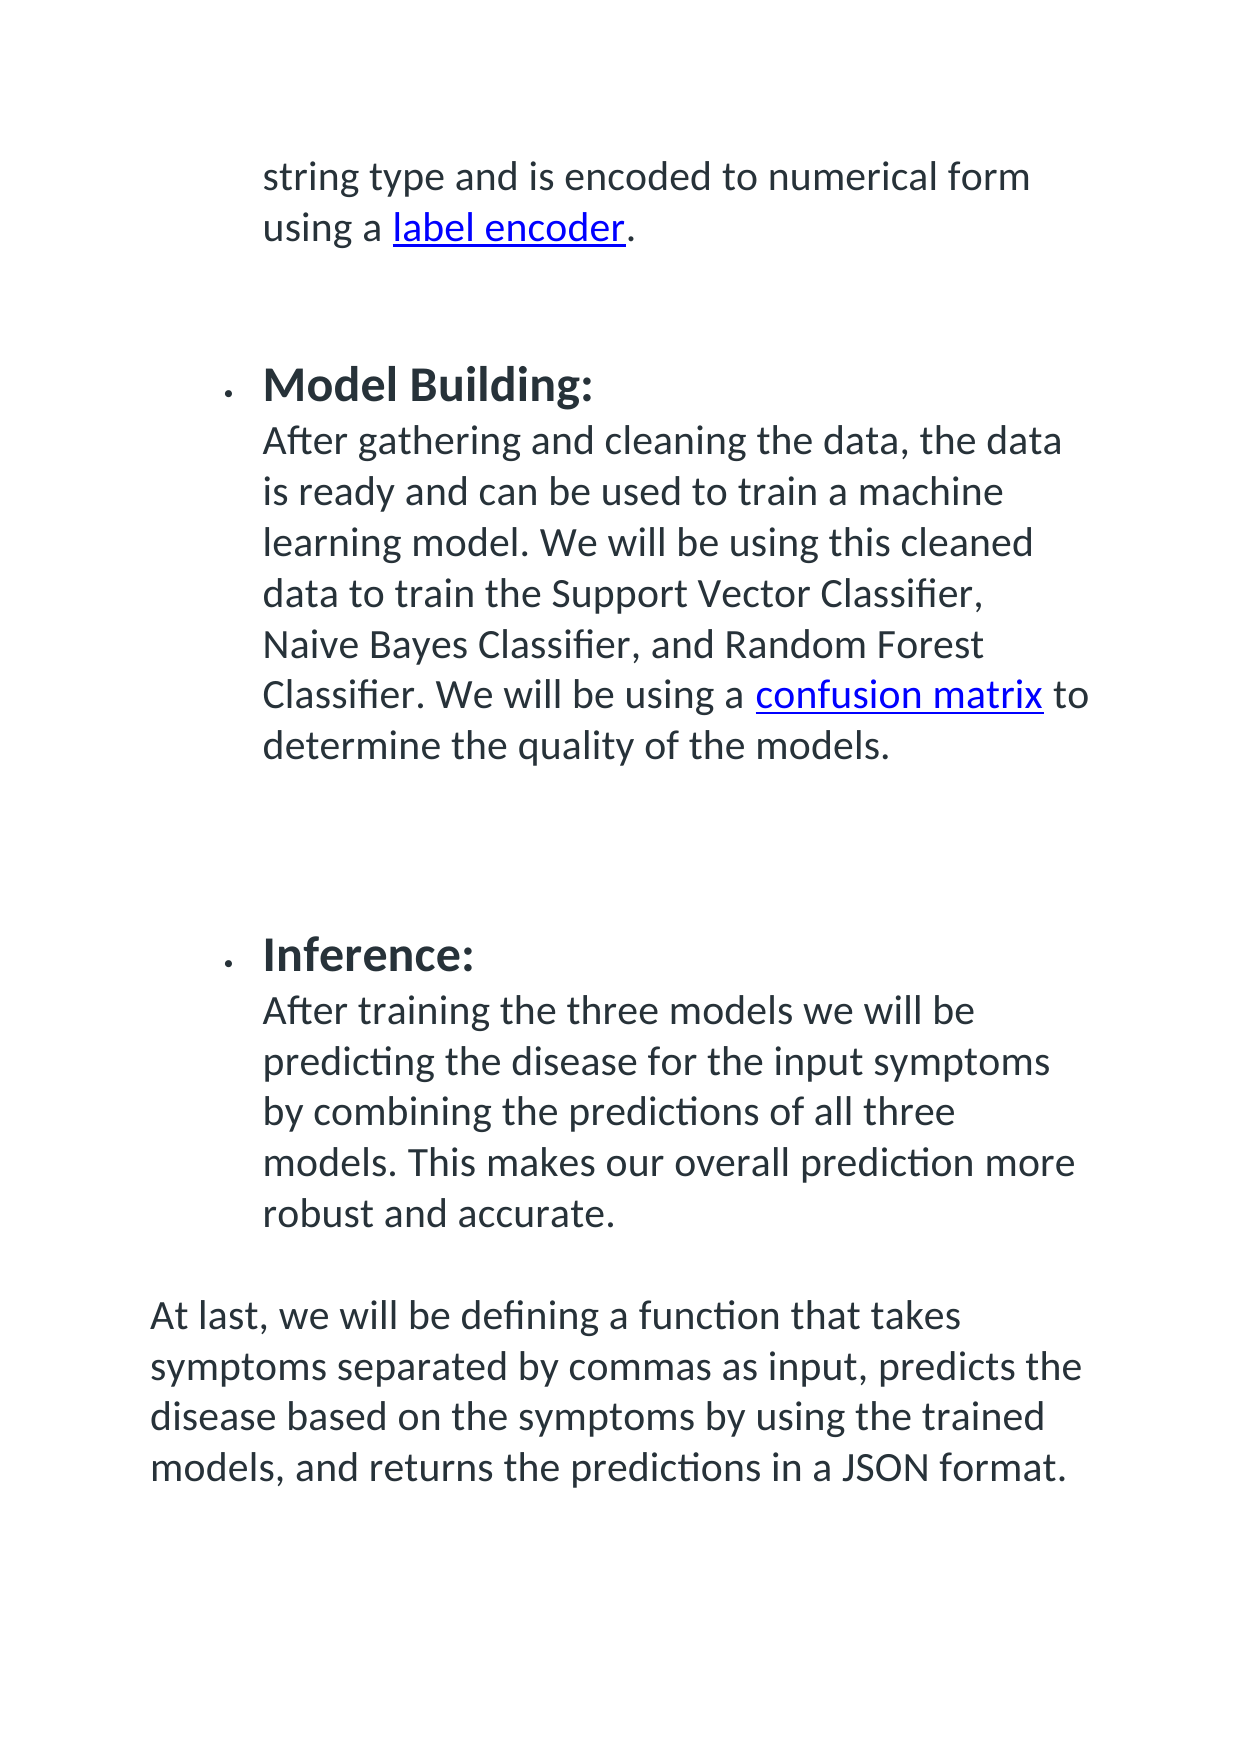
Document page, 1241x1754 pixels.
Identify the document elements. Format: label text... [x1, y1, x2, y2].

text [262, 150, 1090, 252]
text After gathering and cleaning the data, the data is ready and can be used to train a machine learning model. We will be using this cleaned data to train the Support Vector Classifier, Naive Bayes Classifier, and Random Forest Classifier. We will be using a confusion matrix to determine the quality of the models. [262, 414, 1090, 770]
text After training the three models we will be predicting the disease for the input symptoms by combining the predictions of all three models. This makes our overall prediction more robust and accurate. [262, 984, 1090, 1238]
list Inference: [225, 923, 1090, 984]
list Model Building: [225, 353, 1090, 414]
text At last, we will be defining a function that takes symptoms separated by commas as input, predicts the disease based on the symptoms by using the trained models, and returns the predictions in a JSON format. [150, 1289, 1090, 1492]
